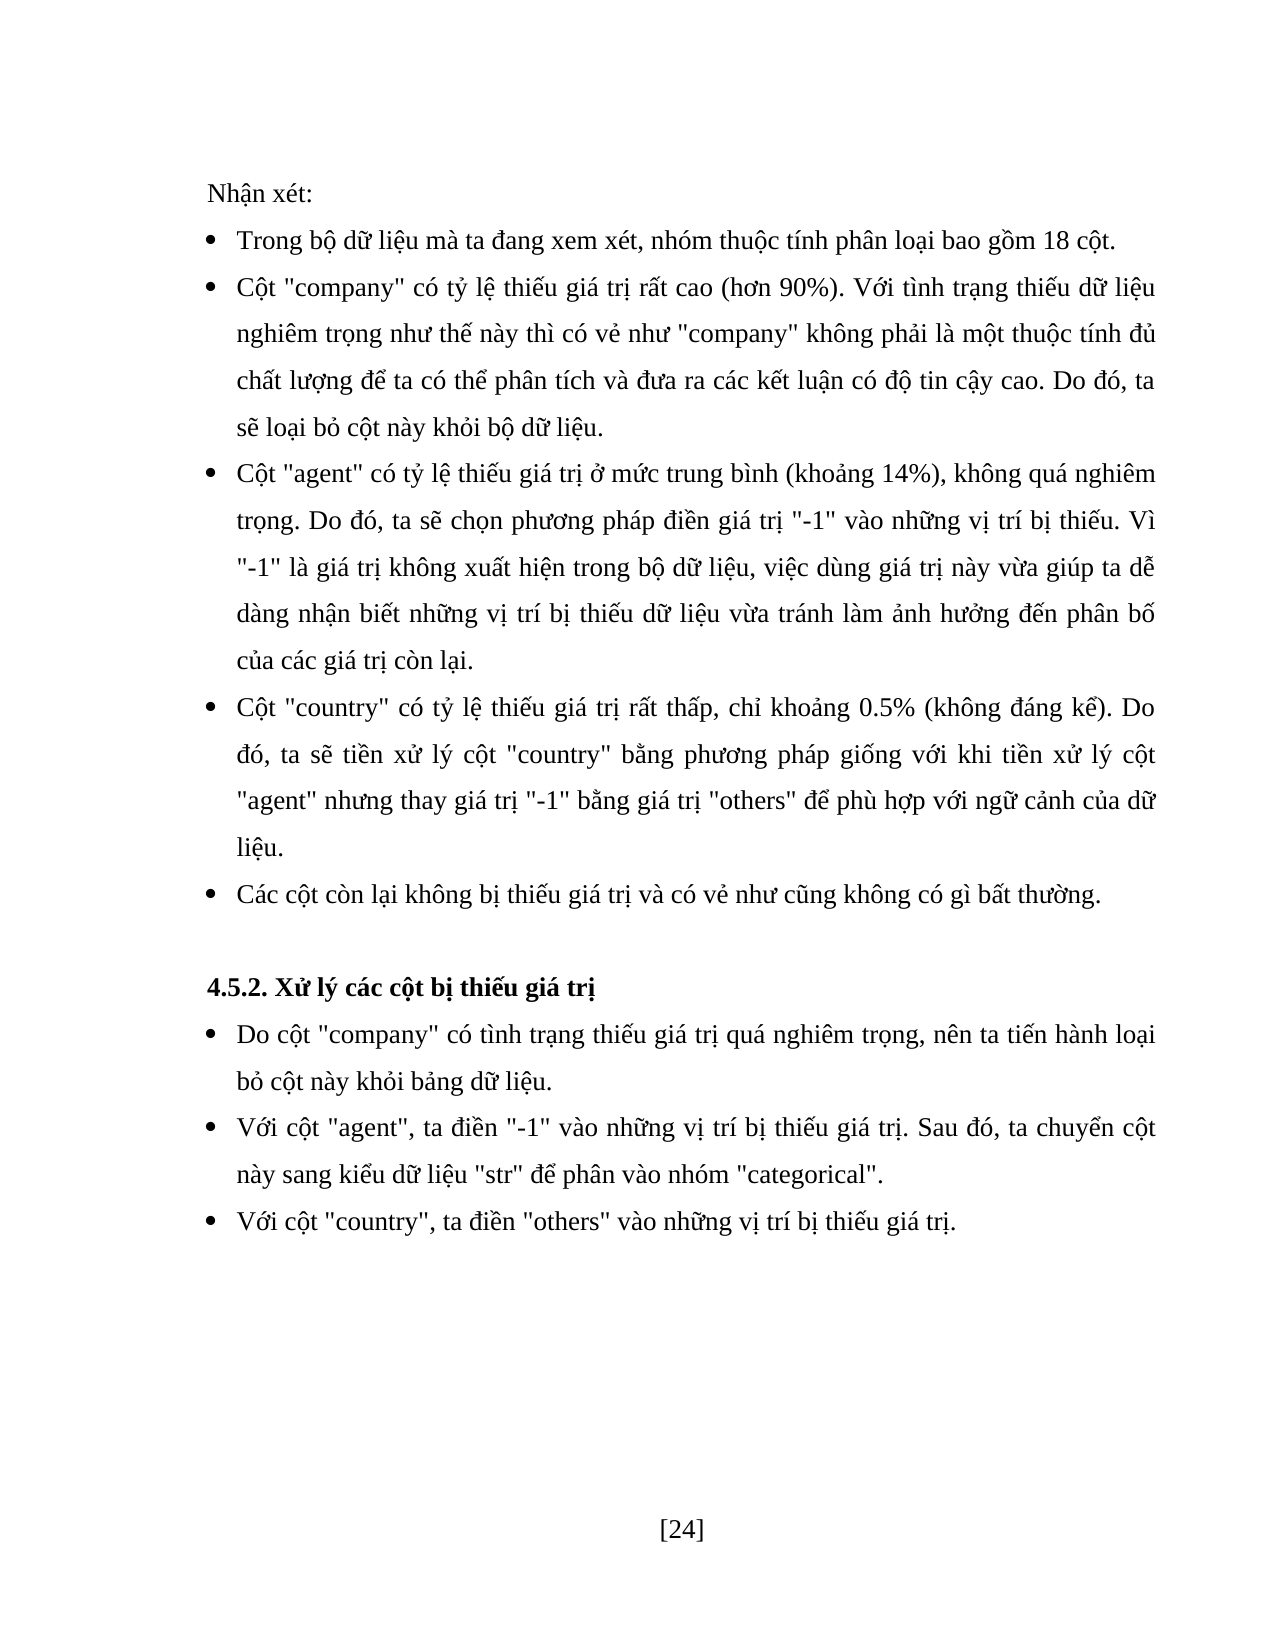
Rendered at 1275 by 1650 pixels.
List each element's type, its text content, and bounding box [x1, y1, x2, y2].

list Cột "company" có tỷ lệ thiếu giá trị rất cao (hơn 90%). Với tình trạng thiếu dữ liệu nghiêm trọng như thế này thì có vẻ như "company" không phải là một thuộc tính đủ chất lượng để ta có thể phân tích và đưa ra các kết luận có độ tin cậy cao. Do đó, ta sẽ loại bỏ cột này khỏi bộ dữ liệu. [206, 271, 1157, 442]
list Với cột "country", ta điền "others" vào những vị trí bị thiếu giá trị. [206, 1205, 1157, 1236]
list Do cột "company" có tình trạng thiếu giá trị quá nghiêm trọng, nên ta tiến hành loại bỏ cột này khỏi bảng dữ liệu. [206, 1018, 1157, 1096]
text Nhận xét: [207, 177, 1157, 208]
list Cột "agent" có tỷ lệ thiếu giá trị ở mức trung bình (khoảng 14%), không quá nghiêm trọng. Do đó, ta sẽ chọn phương pháp điền giá trị "-1" vào những vị trí bị thiếu. Vì "-1" là giá trị không xuất hiện trong bộ dữ liệu, việc dùng giá trị này vừa giúp ta dễ dàng nhận biết những vị trí bị thiếu dữ liệu vừa tránh làm ảnh hưởng đến phân bố của các giá trị còn lại. [206, 457, 1157, 675]
list Trong bộ dữ liệu mà ta đang xem xét, nhóm thuộc tính phân loại bao gồm 18 cột. [206, 224, 1157, 255]
subtitle 4.5.2. Xử lý các cột bị thiếu giá trị [207, 971, 1157, 1002]
list Cột "country" có tỷ lệ thiếu giá trị rất thấp, chỉ khoảng 0.5% (không đáng kể). Do đó, ta sẽ tiền xử lý cột "country" bằng phương pháp giống với khi tiền xử lý cột "agent" nhưng thay giá trị "-1" bằng giá trị "others" để phù hợp với ngữ cảnh của dữ liệu. [206, 691, 1157, 862]
list Với cột "agent", ta điền "-1" vào những vị trí bị thiếu giá trị. Sau đó, ta chuyển cột này sang kiểu dữ liệu "str" để phân vào nhóm "categorical". [206, 1111, 1157, 1189]
list Các cột còn lại không bị thiếu giá trị và có vẻ như cũng không có gì bất thường. [206, 878, 1157, 909]
